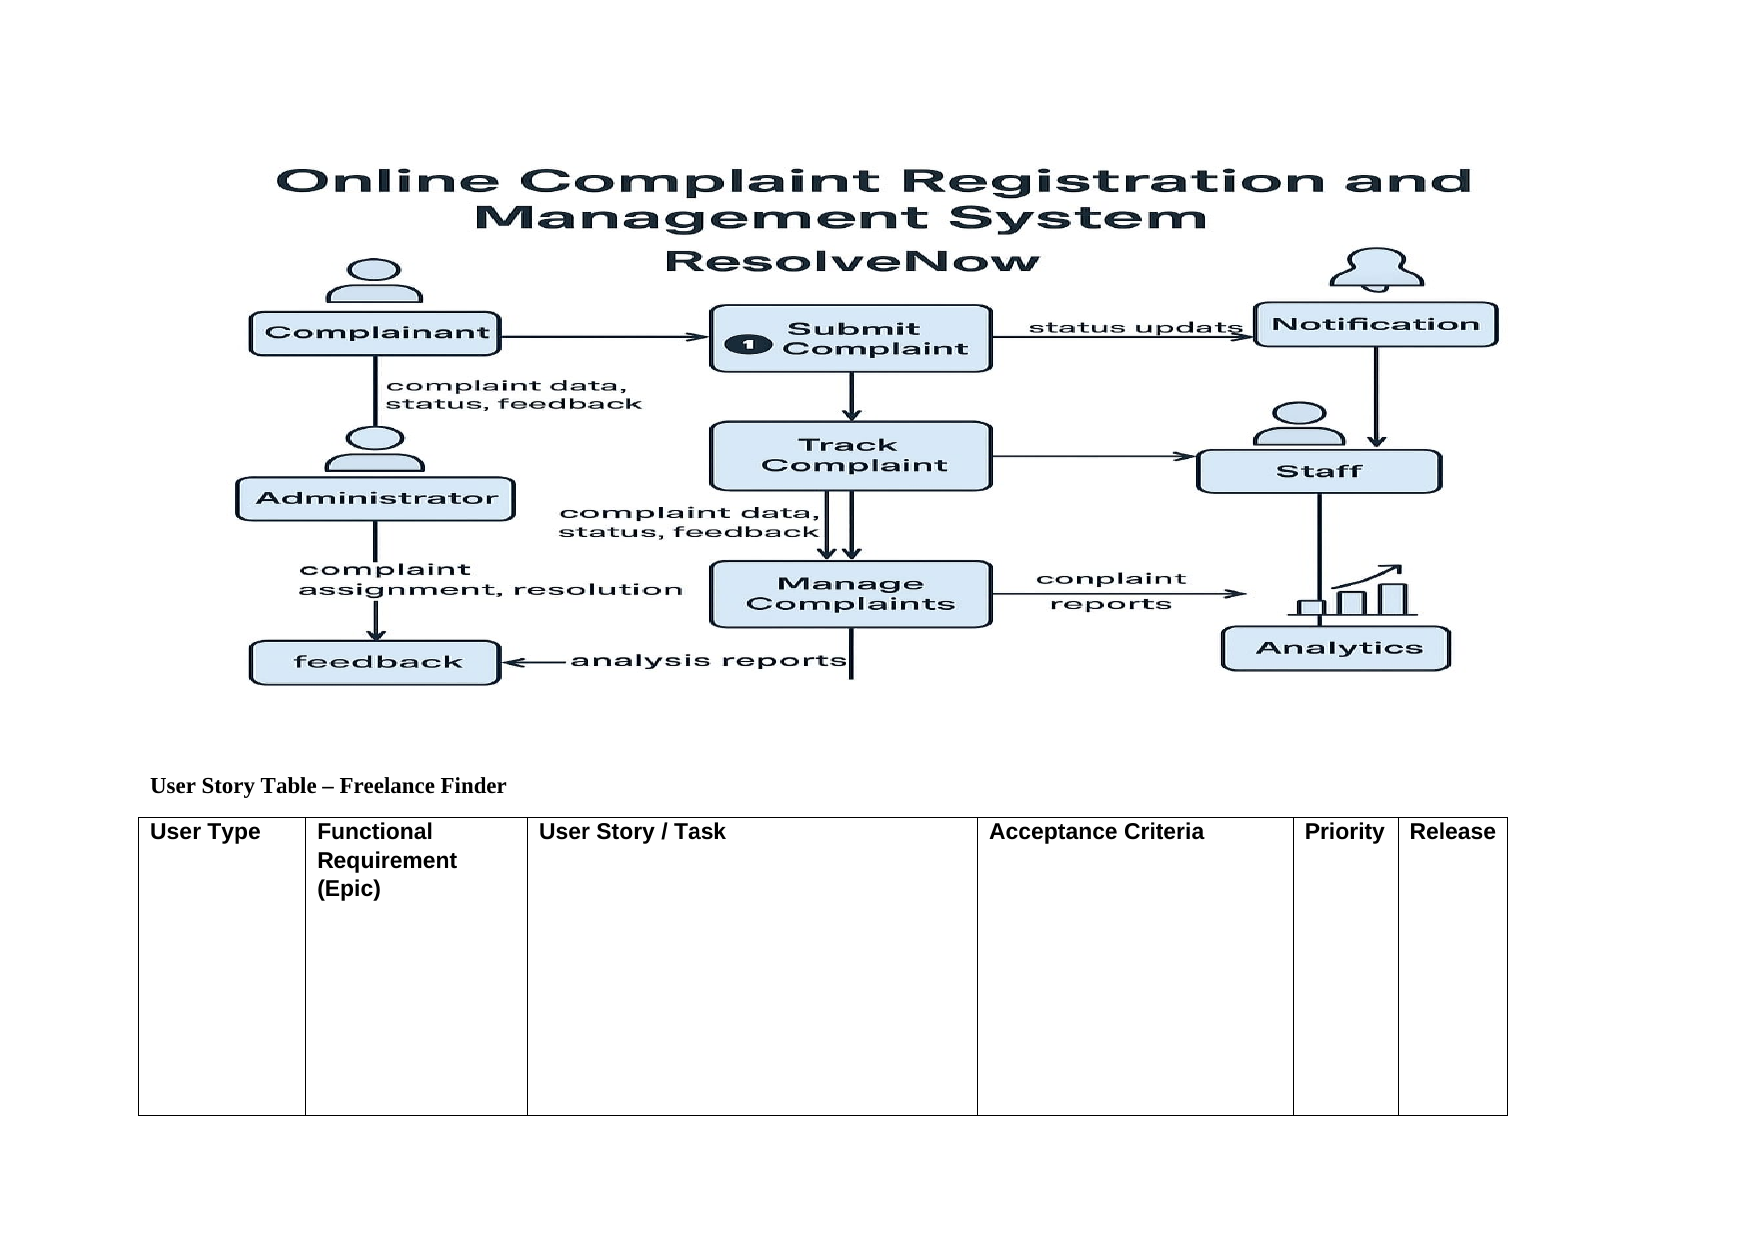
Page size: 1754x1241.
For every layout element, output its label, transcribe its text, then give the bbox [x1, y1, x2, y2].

table_header User Type [139, 818, 305, 1115]
picture [184, 150, 1530, 707]
table_header Functional Requirement (Epic) [306, 818, 527, 1115]
table_header Priority [1294, 818, 1398, 1115]
table_header User Story / Task [528, 818, 977, 1115]
text User Story Table – Freelance Finder [150, 772, 1665, 798]
table_header Release [1399, 818, 1507, 1115]
table_header Acceptance Criteria [978, 818, 1293, 1115]
